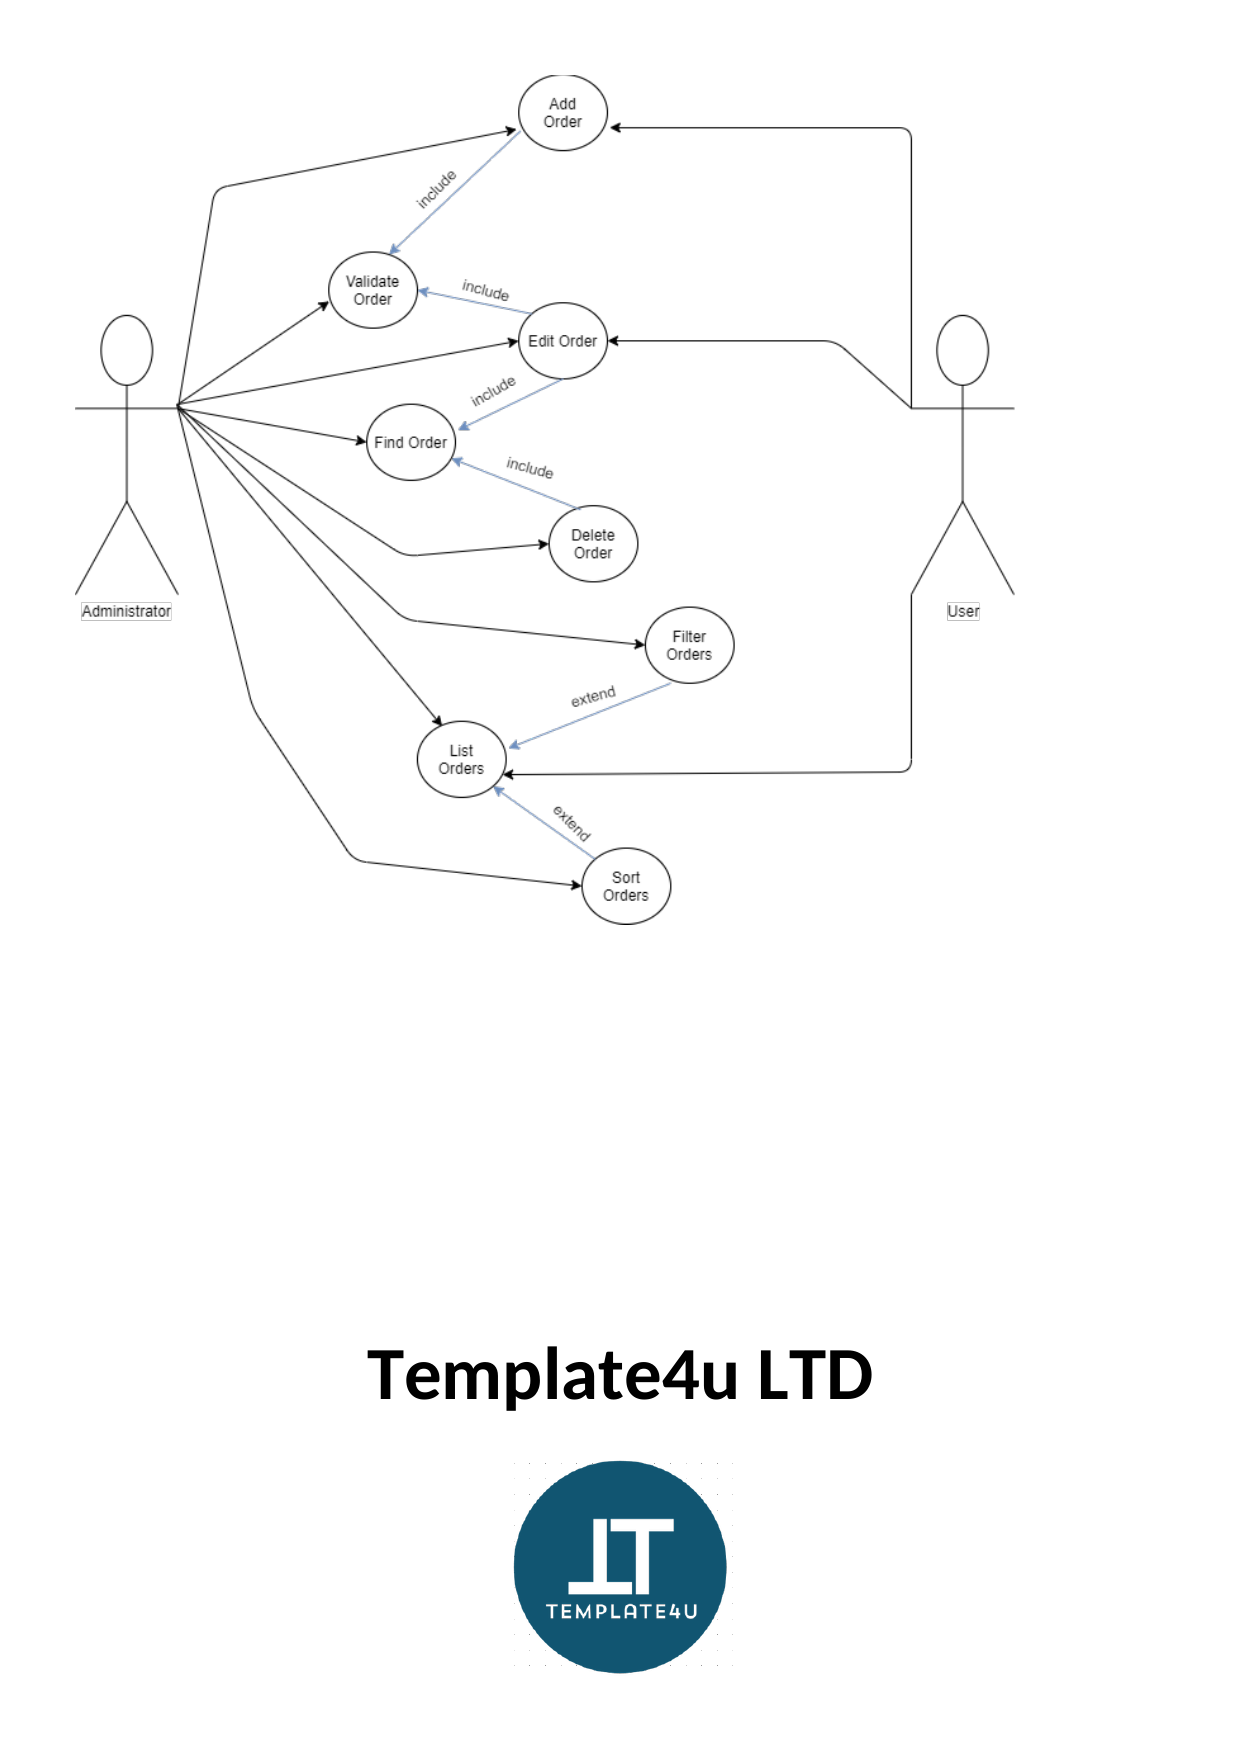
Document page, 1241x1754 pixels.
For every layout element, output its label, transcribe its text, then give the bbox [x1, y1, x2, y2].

picture [504, 1454, 736, 1679]
picture [75, 75, 1016, 925]
text Template4u LTD [75, 1326, 1165, 1418]
